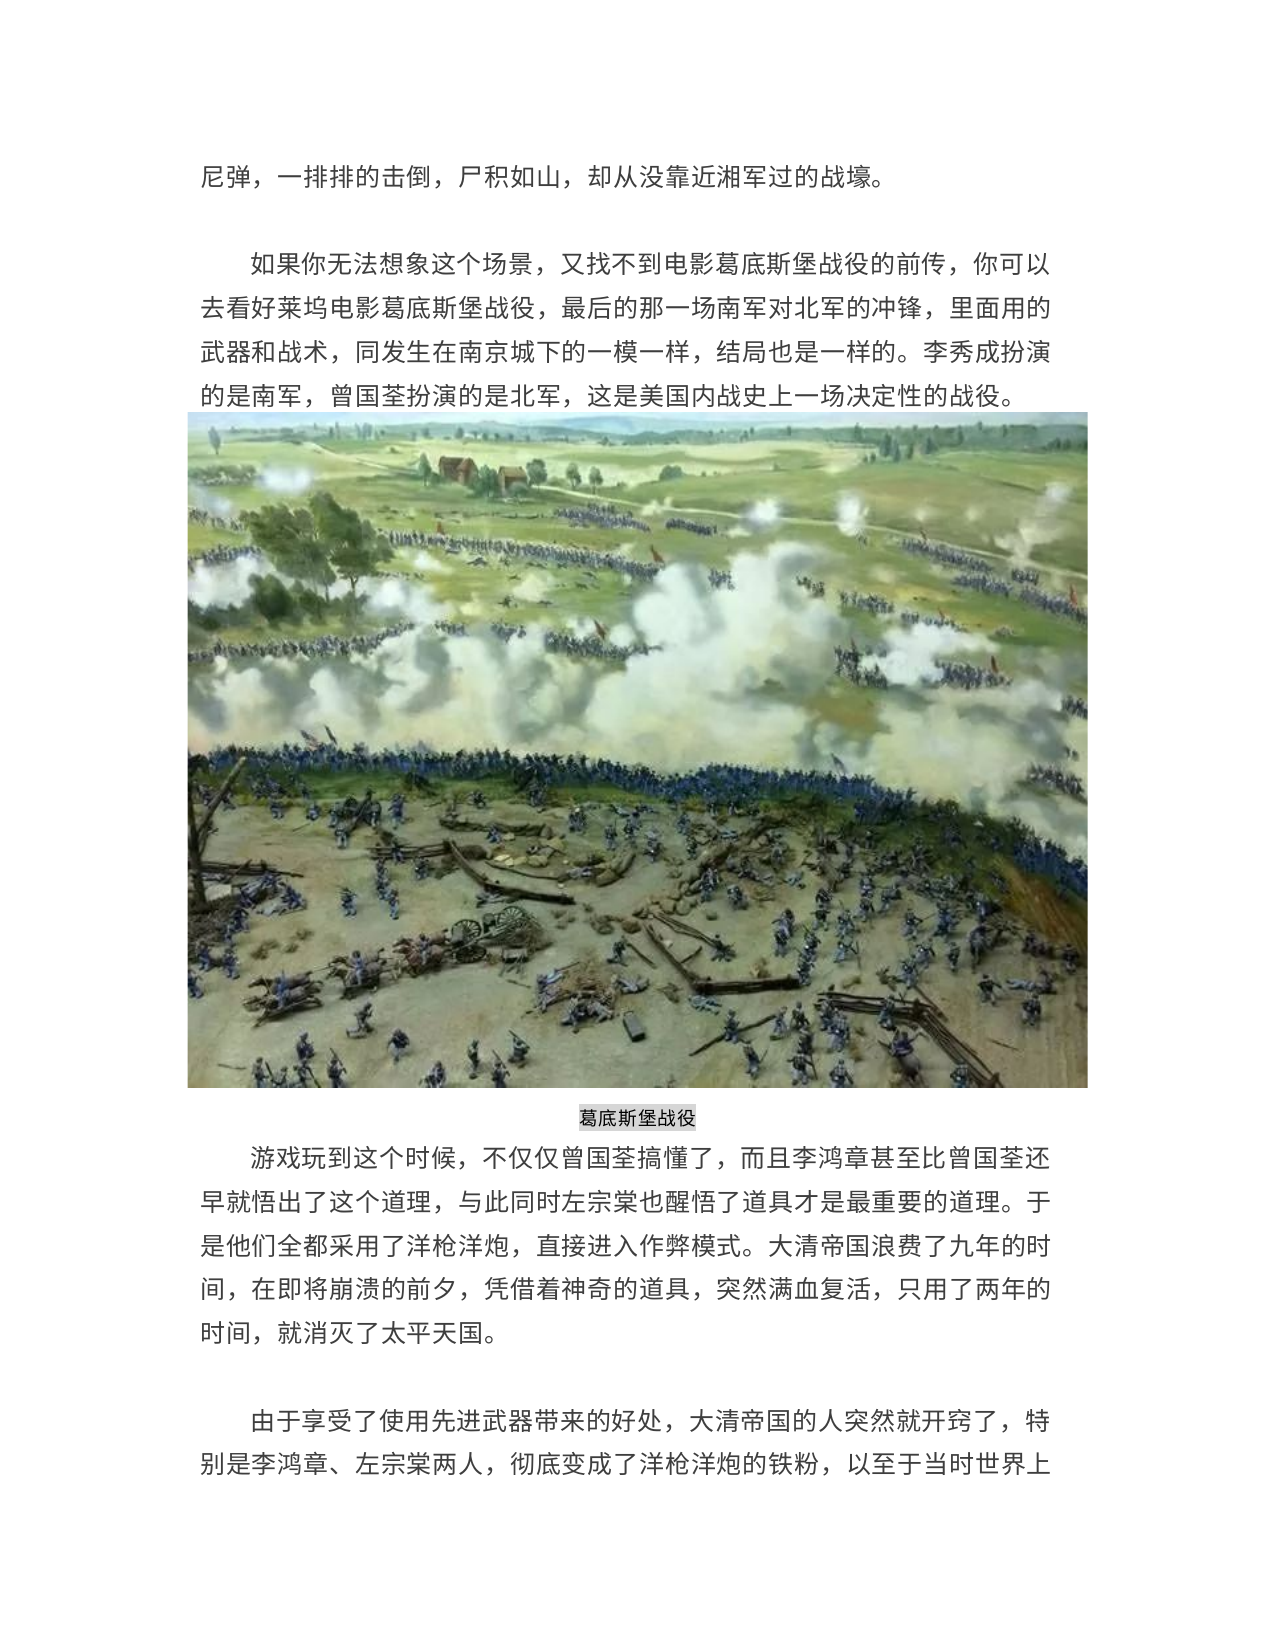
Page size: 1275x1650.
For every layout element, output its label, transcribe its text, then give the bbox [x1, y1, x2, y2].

text 游戏玩到这个时候，不仅仅曾国荃搞懂了，而且李鸿章甚至比曾国荃还早就悟出了这个道理，与此同时左宗棠也醒悟了道具才是最重要的道理。于是他们全都采用了洋枪洋炮，直接进入作弊模式。大清帝国浪费了九年的时间，在即将崩溃的前夕，凭借着神奇的道具，突然满血复活，只用了两年的时间，就消灭了太平天国。 [200, 1131, 1075, 1350]
text 葛底斯堡战役 [200, 1088, 1075, 1131]
text 如果你无法想象这个场景，又找不到电影葛底斯堡战役的前传，你可以去看好莱坞电影葛底斯堡战役，最后的那一场南军对北军的冲锋，里面用的武器和战术，同发生在南京城下的一模一样，结局也是一样的。李秀成扮演的是南军，曾国荃扮演的是北军，这是美国内战史上一场决定性的战役。 [200, 237, 1075, 412]
picture [187, 412, 1088, 1088]
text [200, 150, 1075, 194]
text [200, 1394, 1075, 1481]
